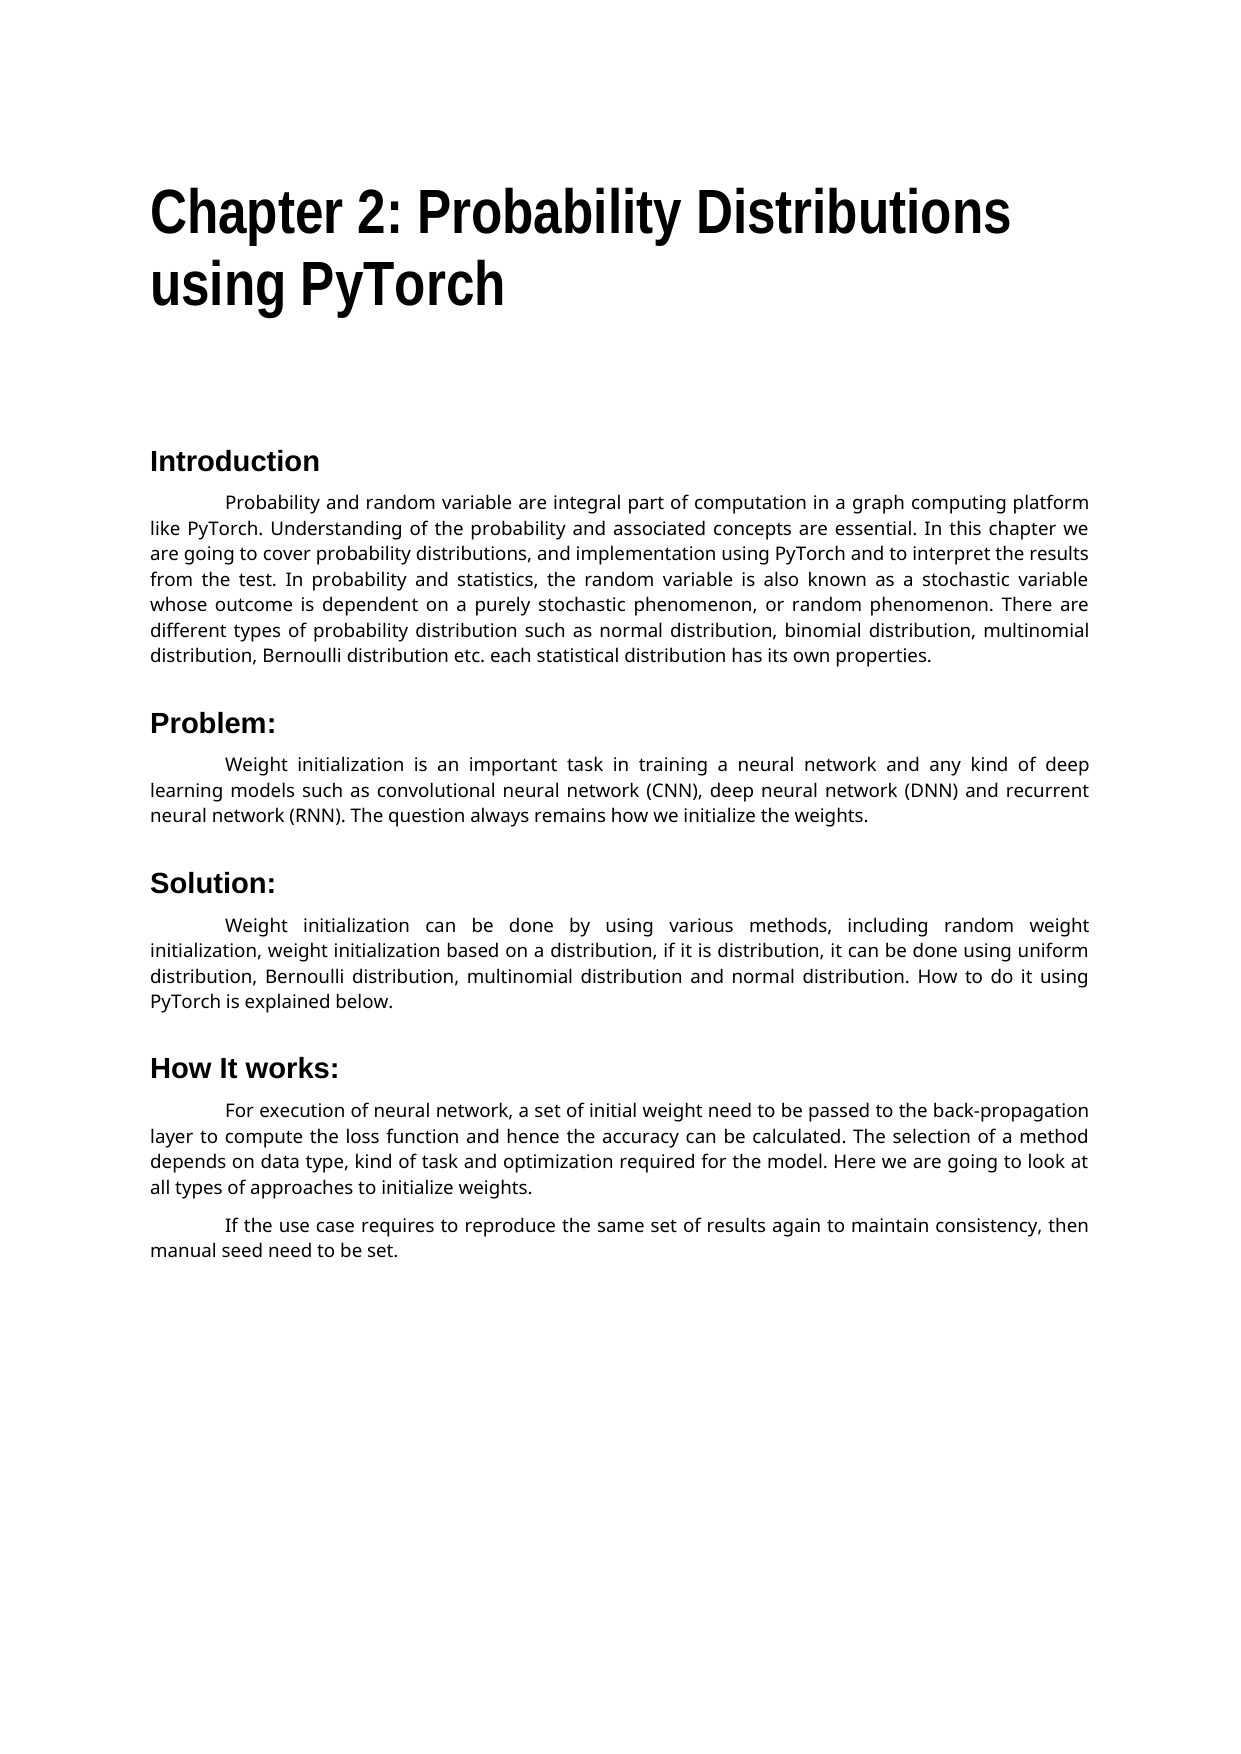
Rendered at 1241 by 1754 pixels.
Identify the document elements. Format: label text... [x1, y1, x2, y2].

text For execution of neural network, a set of initial weight need to be passed to the back-propagation layer to compute the loss function and hence the accuracy can be calculated. The selection of a method depends on data type, kind of task and optimization required for the model. Here we are going to look at all types of approaches to initialize weights. [150, 1097, 1090, 1199]
subtitle Problem: [150, 706, 1090, 739]
text Weight initialization can be done by using various methods, including random weight initialization, weight initialization based on a distribution, if it is distribution, it can be done using uniform distribution, Bernoulli distribution, multinomial distribution and normal distribution. How to do it using PyTorch is explained below. [150, 912, 1090, 1014]
text Probability and random variable are integral part of computation in a graph computing platform like PyTorch. Understanding of the probability and associated concepts are essential. In this chapter we are going to cover probability distributions, and implementation using PyTorch and to interpret the results from the test. In probability and statistics, the random variable is also known as a stochastic variable whose outcome is dependent on a purely stochastic phenomenon, or random phenomenon. There are different types of probability distribution such as normal distribution, binomial distribution, multinomial distribution, Bernoulli distribution etc. each statistical distribution has its own properties. [150, 489, 1090, 668]
text If the use case requires to reproduce the same set of results again to maintain consistency, then manual seed need to be set. [150, 1212, 1090, 1263]
subtitle Solution: [150, 866, 1090, 899]
subtitle How It works: [150, 1051, 1090, 1085]
title Chapter 2: Probability Distributions using PyTorch [150, 175, 1090, 318]
text Weight initialization is an important task in training a neural network and any kind of deep learning models such as convolutional neural network (CNN), deep neural network (DNN) and recurrent neural network (RNN). The question always remains how we initialize the weights. [150, 752, 1090, 828]
text Introduction [150, 443, 1090, 477]
